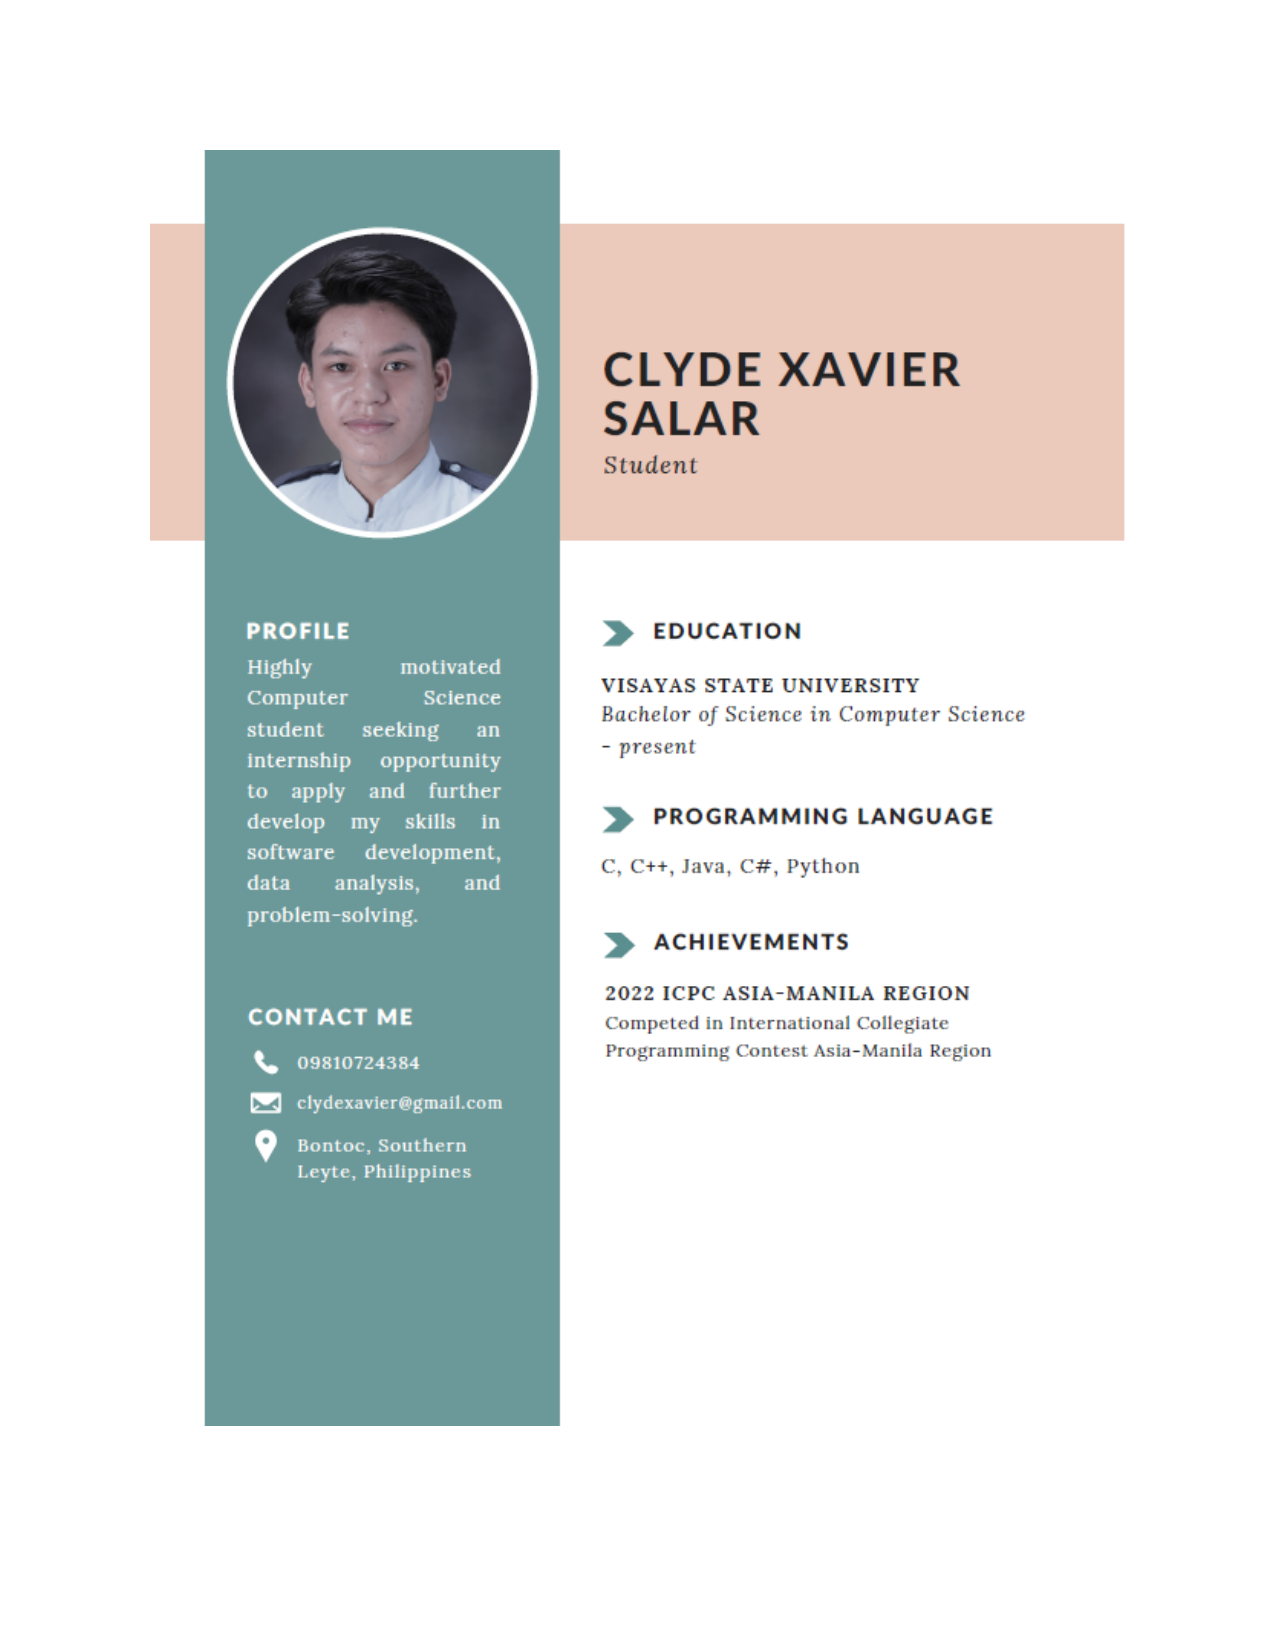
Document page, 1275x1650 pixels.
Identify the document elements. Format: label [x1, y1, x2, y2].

picture [150, 150, 1125, 1426]
